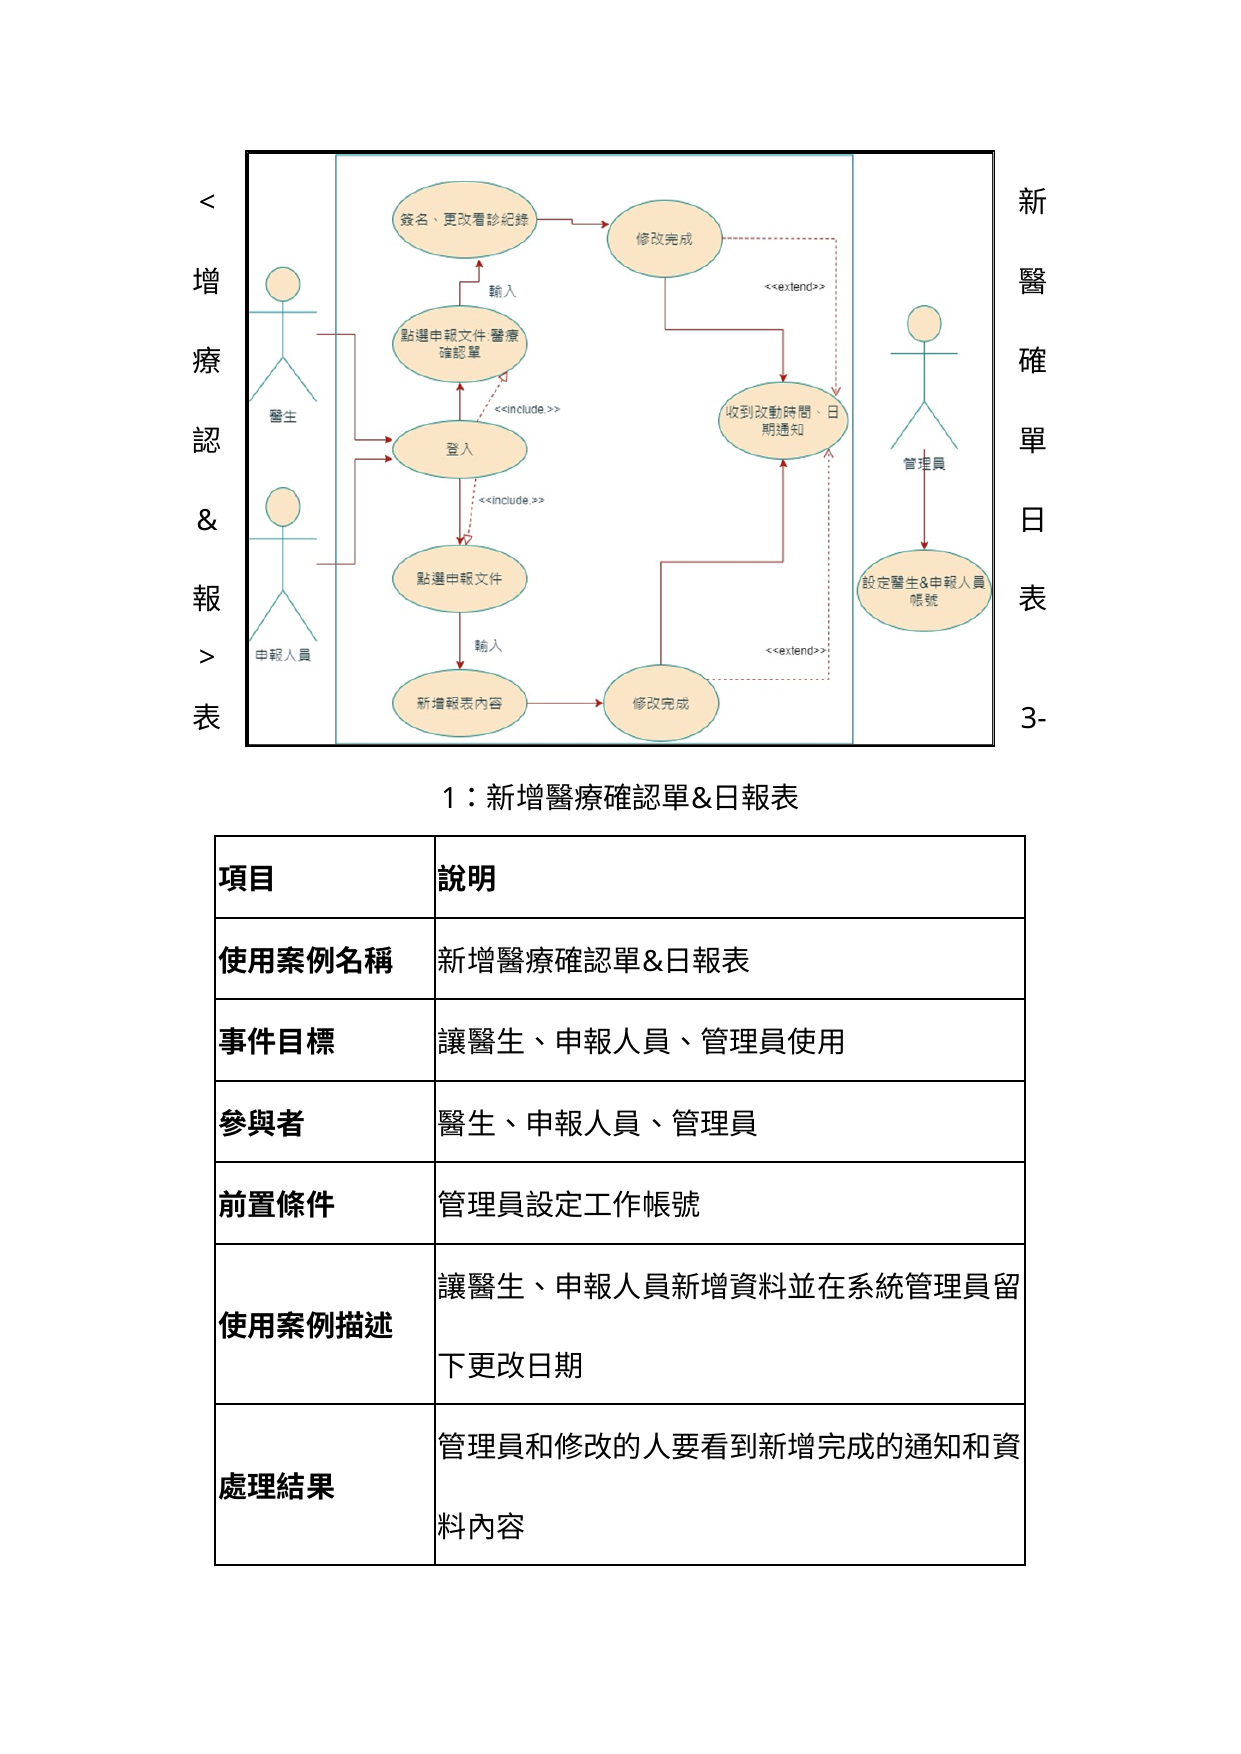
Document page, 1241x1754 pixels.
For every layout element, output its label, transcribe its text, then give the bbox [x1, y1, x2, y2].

table_cell 管理員和修改的人要看到新增完成的通知和資料內容 [436, 1405, 1024, 1564]
table_cell 醫生、申報人員、管理員 [436, 1082, 1024, 1161]
table_cell 讓醫生、申報人員、管理員使用 [436, 1000, 1024, 1079]
table_cell 前置條件 [216, 1163, 434, 1242]
text < 新增醫療確認單&日報表 > [995, 161, 1053, 676]
table_header 項目 [216, 837, 434, 917]
text < 新增醫療確認單&日報表 > [187, 161, 245, 676]
text 表3-1：新增醫療確認單&日報表 [187, 676, 1053, 835]
table_cell 使用案例名稱 [216, 919, 434, 998]
table_cell 管理員設定工作帳號 [436, 1163, 1024, 1242]
table_cell 新增醫療確認單&日報表 [436, 919, 1024, 998]
picture [247, 152, 994, 745]
table_header 說明 [436, 837, 1024, 917]
table_cell 參與者 [216, 1082, 434, 1161]
table_cell 使用案例描述 [216, 1245, 434, 1403]
table_cell 處理結果 [216, 1405, 434, 1564]
table_cell 讓醫生、申報人員新增資料並在系統管理員留下更改日期 [436, 1245, 1024, 1403]
table_cell 事件目標 [216, 1000, 434, 1079]
